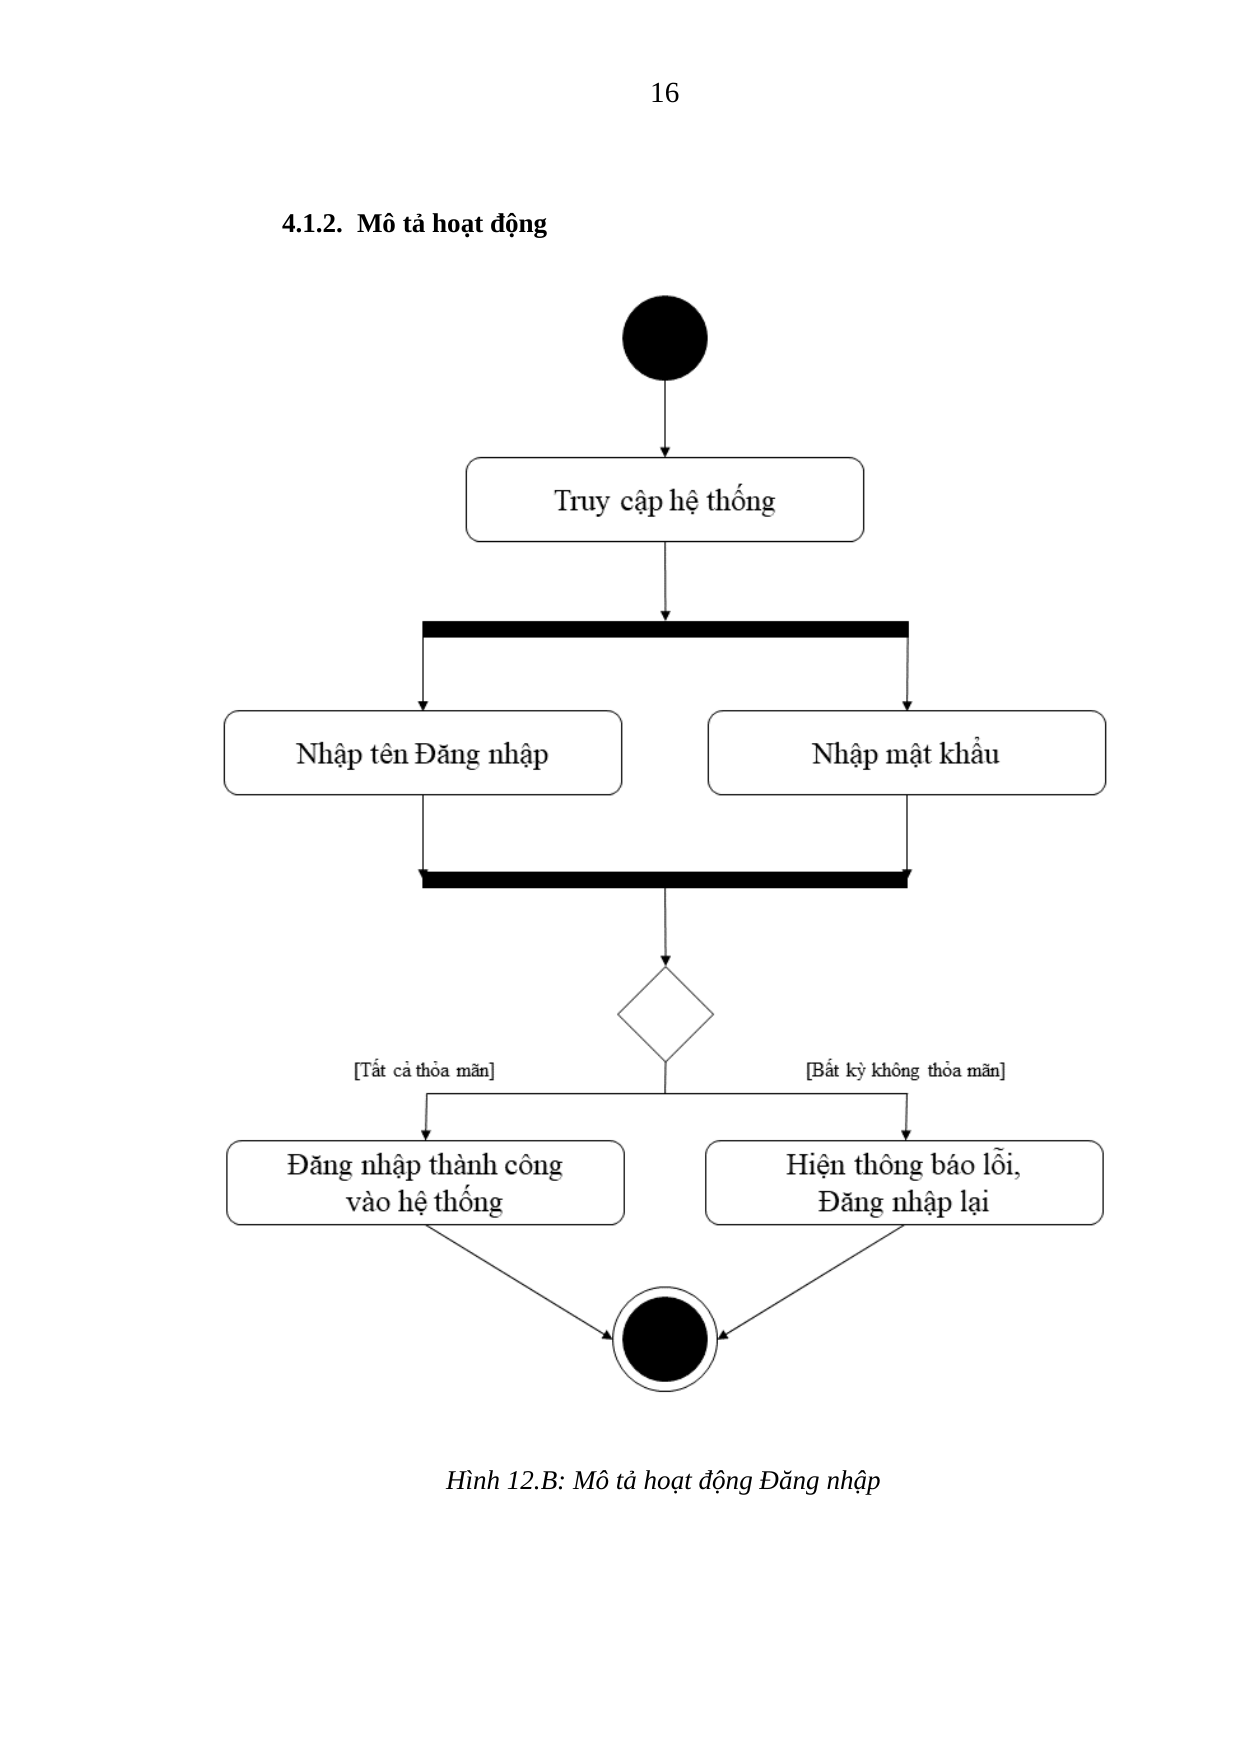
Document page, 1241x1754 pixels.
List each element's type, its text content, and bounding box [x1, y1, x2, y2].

picture [206, 266, 1123, 1438]
subtitle Mô tả hoạt động [282, 207, 1122, 238]
text Hình 12.B: Mô tả hoạt động Đăng nhập [207, 1464, 1122, 1495]
